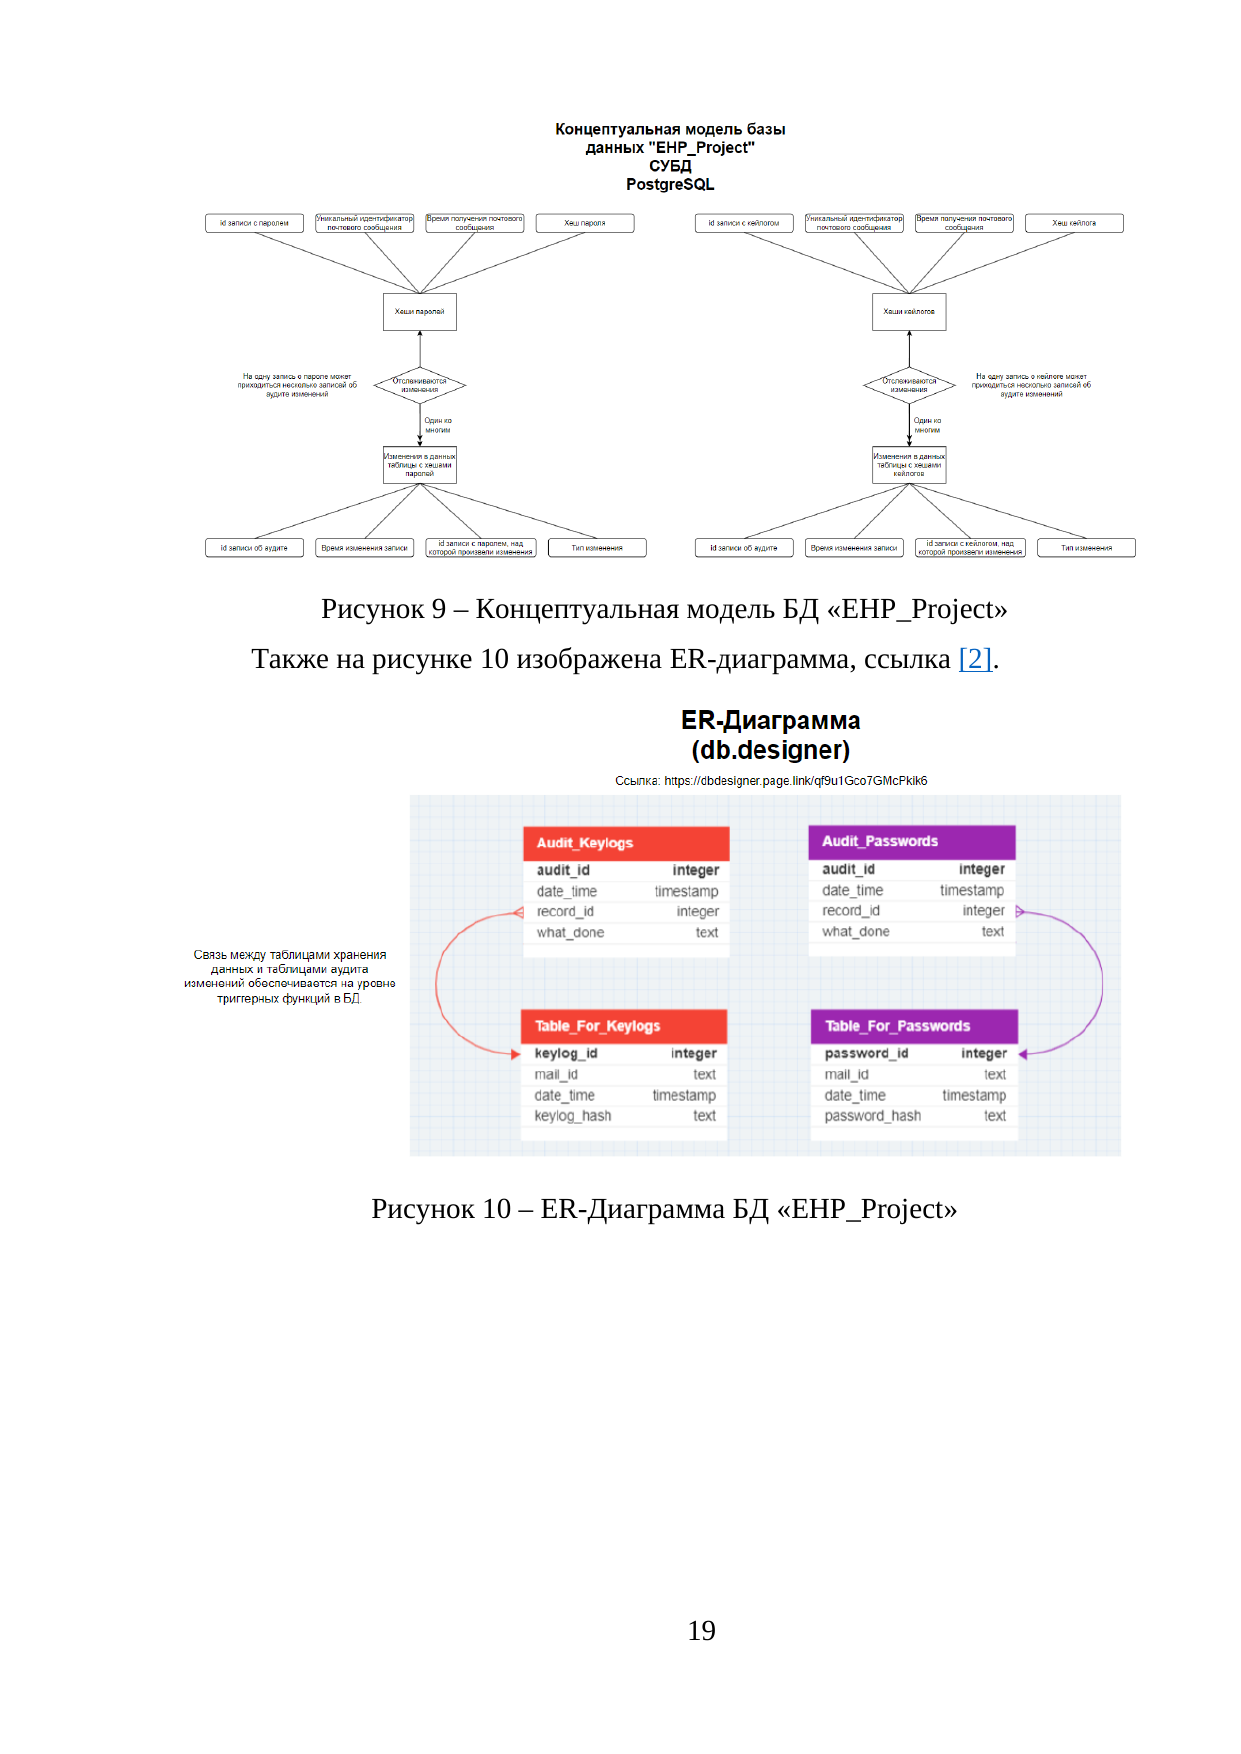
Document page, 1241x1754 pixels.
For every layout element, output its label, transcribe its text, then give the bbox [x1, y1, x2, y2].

picture [177, 691, 1152, 1175]
text Рисунок 9 – Концептуальная модель БД «EHP_Project» [177, 591, 1152, 625]
text Также на рисунке 10 изображена ER-диаграмма, ссылка [2]. [177, 642, 1152, 675]
picture [177, 118, 1152, 575]
text Рисунок 10 – ER-Диаграмма БД «EHP_Project» [177, 1191, 1152, 1225]
